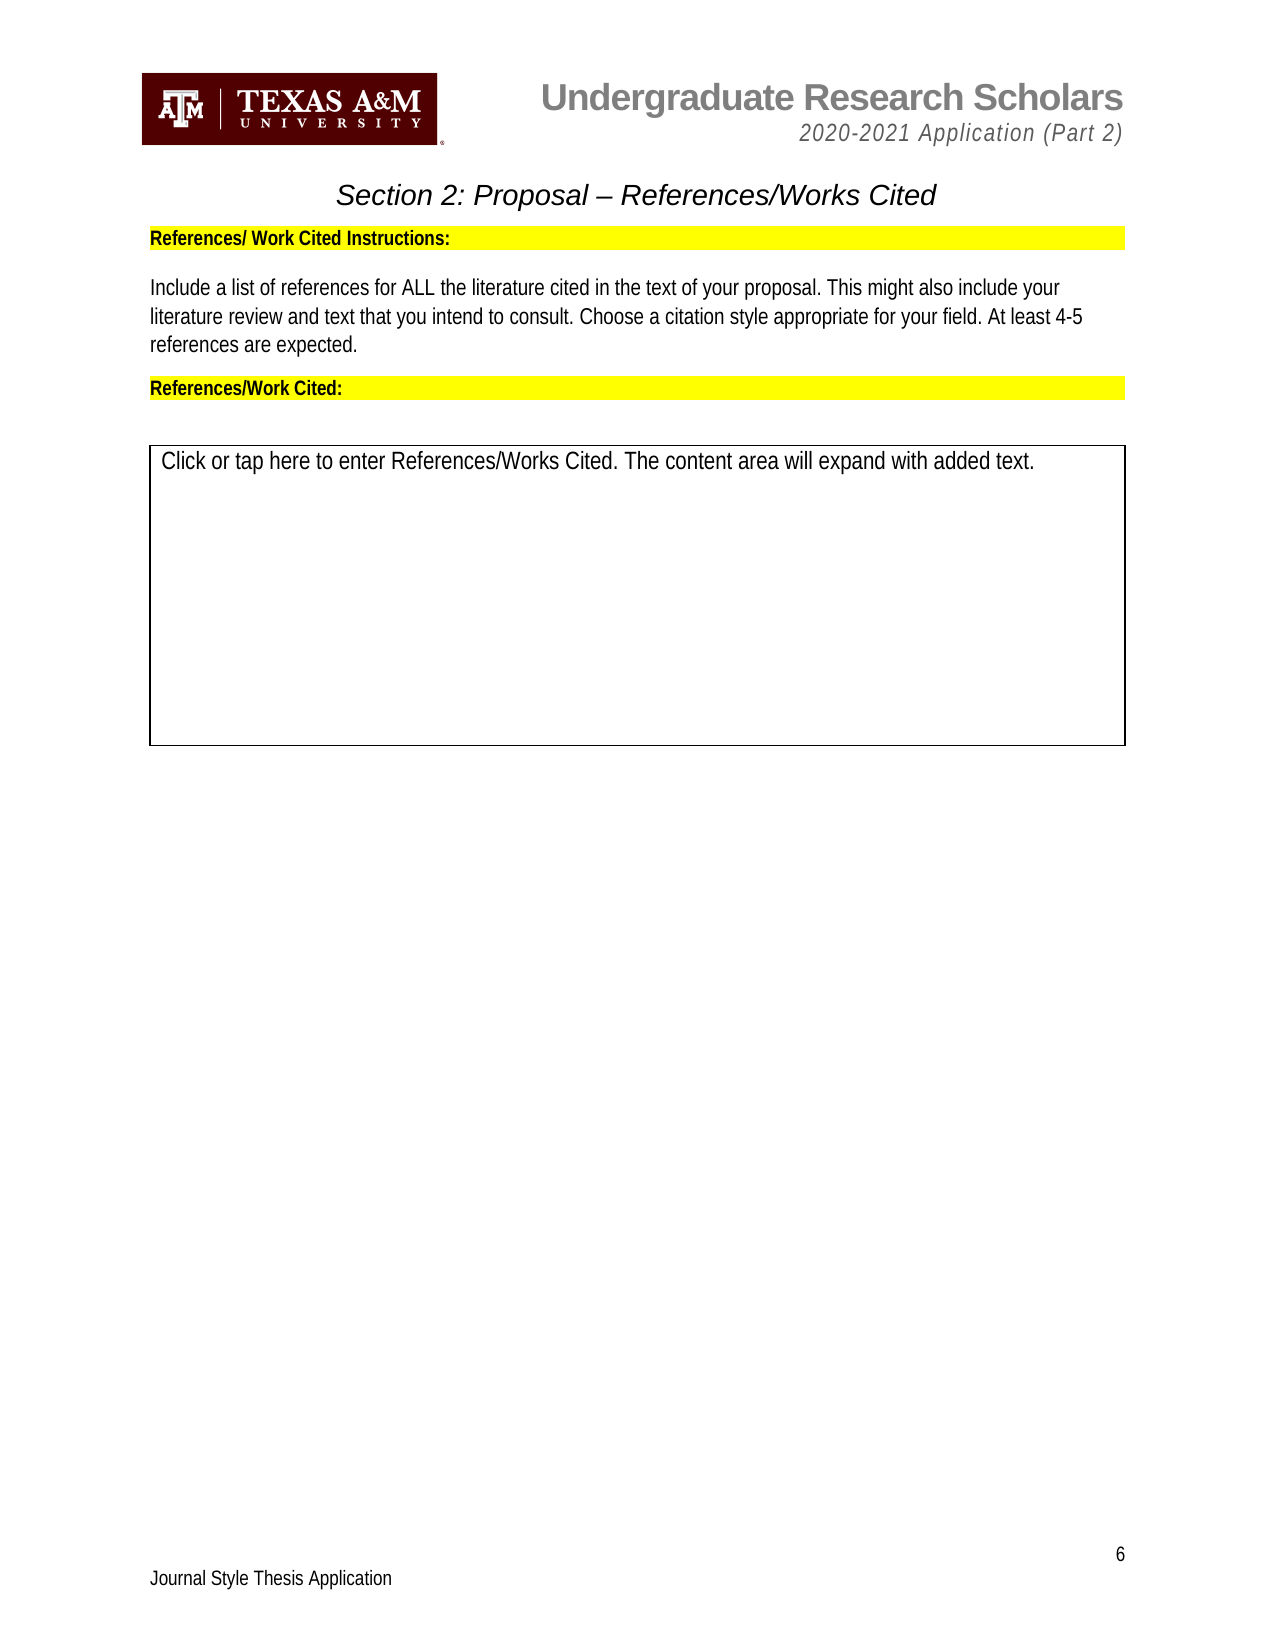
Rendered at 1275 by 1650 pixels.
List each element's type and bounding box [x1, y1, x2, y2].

picture [141, 71, 445, 147]
